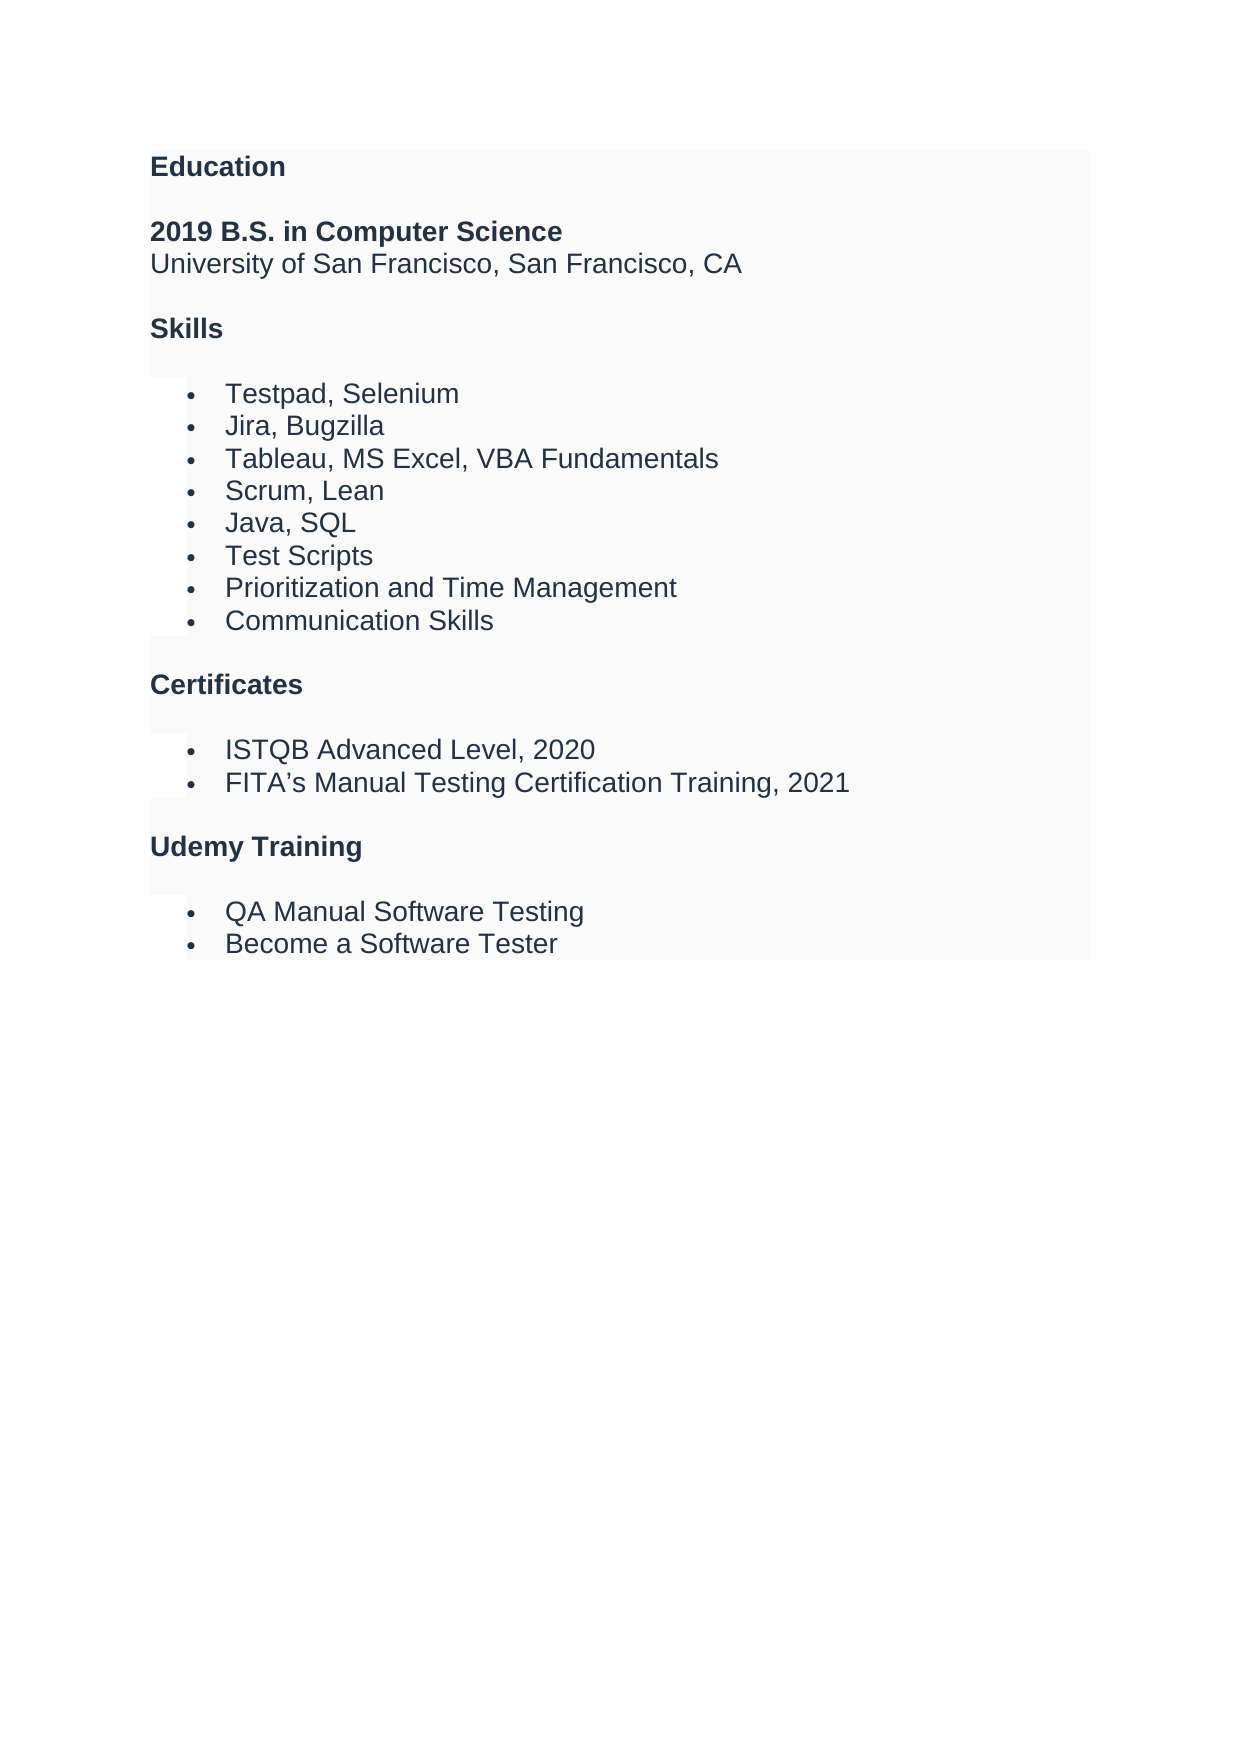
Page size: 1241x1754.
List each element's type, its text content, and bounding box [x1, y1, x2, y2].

list QA Manual Software Testing [187, 895, 1090, 927]
list Jira, Bugzilla [187, 409, 1090, 442]
list Test Scripts [187, 539, 1090, 571]
list Tableau, MS Excel, VBA Fundamentals [187, 442, 1090, 474]
text Education [150, 150, 1090, 182]
list Communication Skills [187, 603, 1090, 636]
list FITA’s Manual Testing Certification Training, 2021 [187, 766, 1090, 798]
text Certificates [150, 668, 1090, 701]
list ISTQB Advanced Level, 2020 [187, 733, 1090, 766]
text Skills [150, 312, 1090, 344]
list Prioritization and Time Management [187, 571, 1090, 603]
text University of San Francisco, San Francisco, CA [150, 247, 1090, 279]
list Scrum, Lean [187, 474, 1090, 506]
text 2019 B.S. in Computer Science [150, 215, 1090, 247]
list Become a Software Tester [187, 927, 1090, 960]
text Udemy Training [150, 830, 1090, 863]
list Java, SQL [187, 506, 1090, 539]
list Testpad, Selenium [187, 377, 1090, 409]
